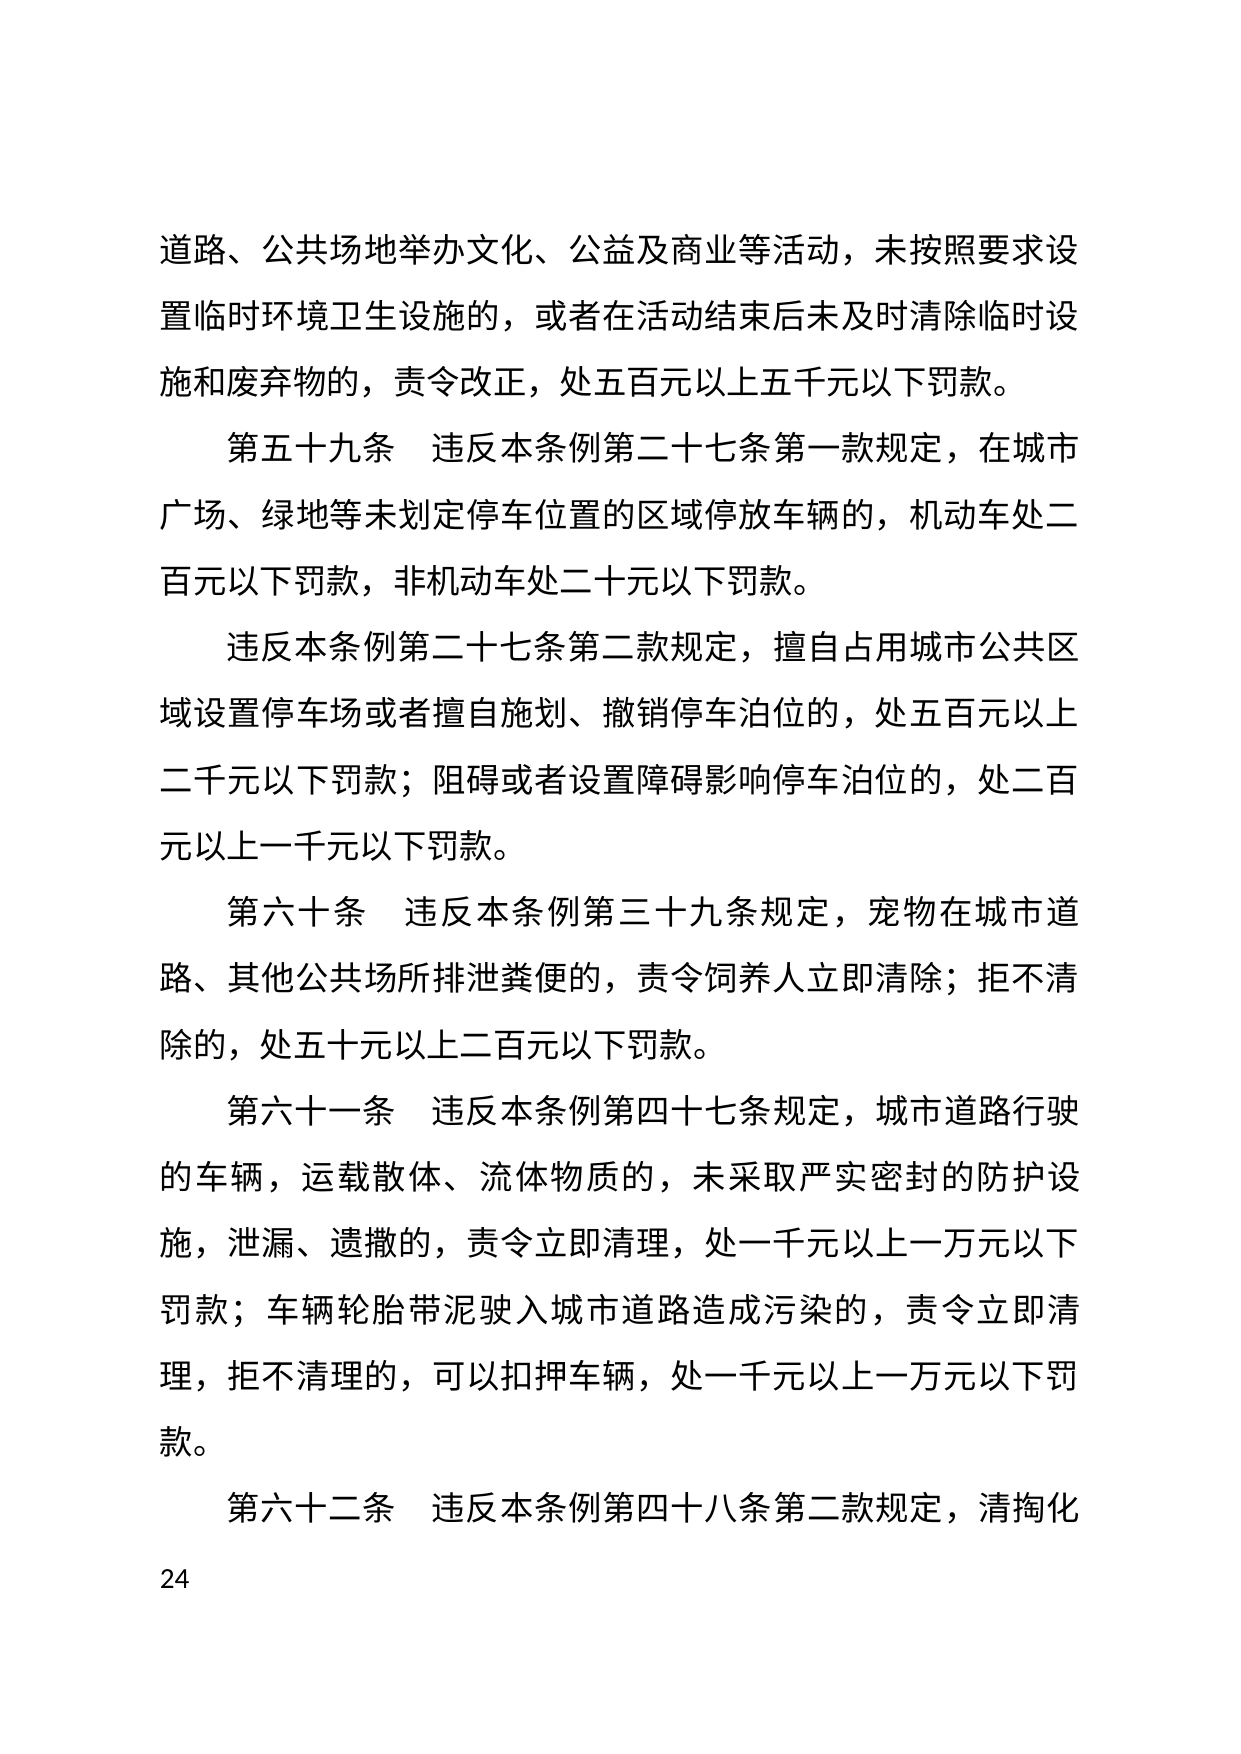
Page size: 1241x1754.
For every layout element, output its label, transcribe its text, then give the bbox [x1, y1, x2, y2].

text 第六十一条 违反本条例第四十七条规定，城市道路行驶的车辆，运载散体、流体物质的，未采取严实密封的防护设施，泄漏、遗撒的，责令立即清理，处一千元以上一万元以下罚款；车辆轮胎带泥驶入城市道路造成污染的，责令立即清理，拒不清理的，可以扣押车辆，处一千元以上一万元以下罚款。 [159, 1076, 1081, 1473]
text 违反本条例第二十七条第二款规定，擅自占用城市公共区域设置停车场或者擅自施划、撤销停车泊位的，处五百元以上二千元以下罚款；阻碍或者设置障碍影响停车泊位的，处二百元以上一千元以下罚款。 [159, 612, 1081, 877]
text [159, 214, 1081, 413]
text 第六十条 违反本条例第三十九条规定，宠物在城市道路、其他公共场所排泄粪便的，责令饲养人立即清除；拒不清除的，处五十元以上二百元以下罚款。 [159, 877, 1081, 1076]
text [159, 1473, 1081, 1539]
text 第五十九条 违反本条例第二十七条第一款规定，在城市广场、绿地等未划定停车位置的区域停放车辆的，机动车处二百元以下罚款，非机动车处二十元以下罚款。 [159, 413, 1081, 612]
